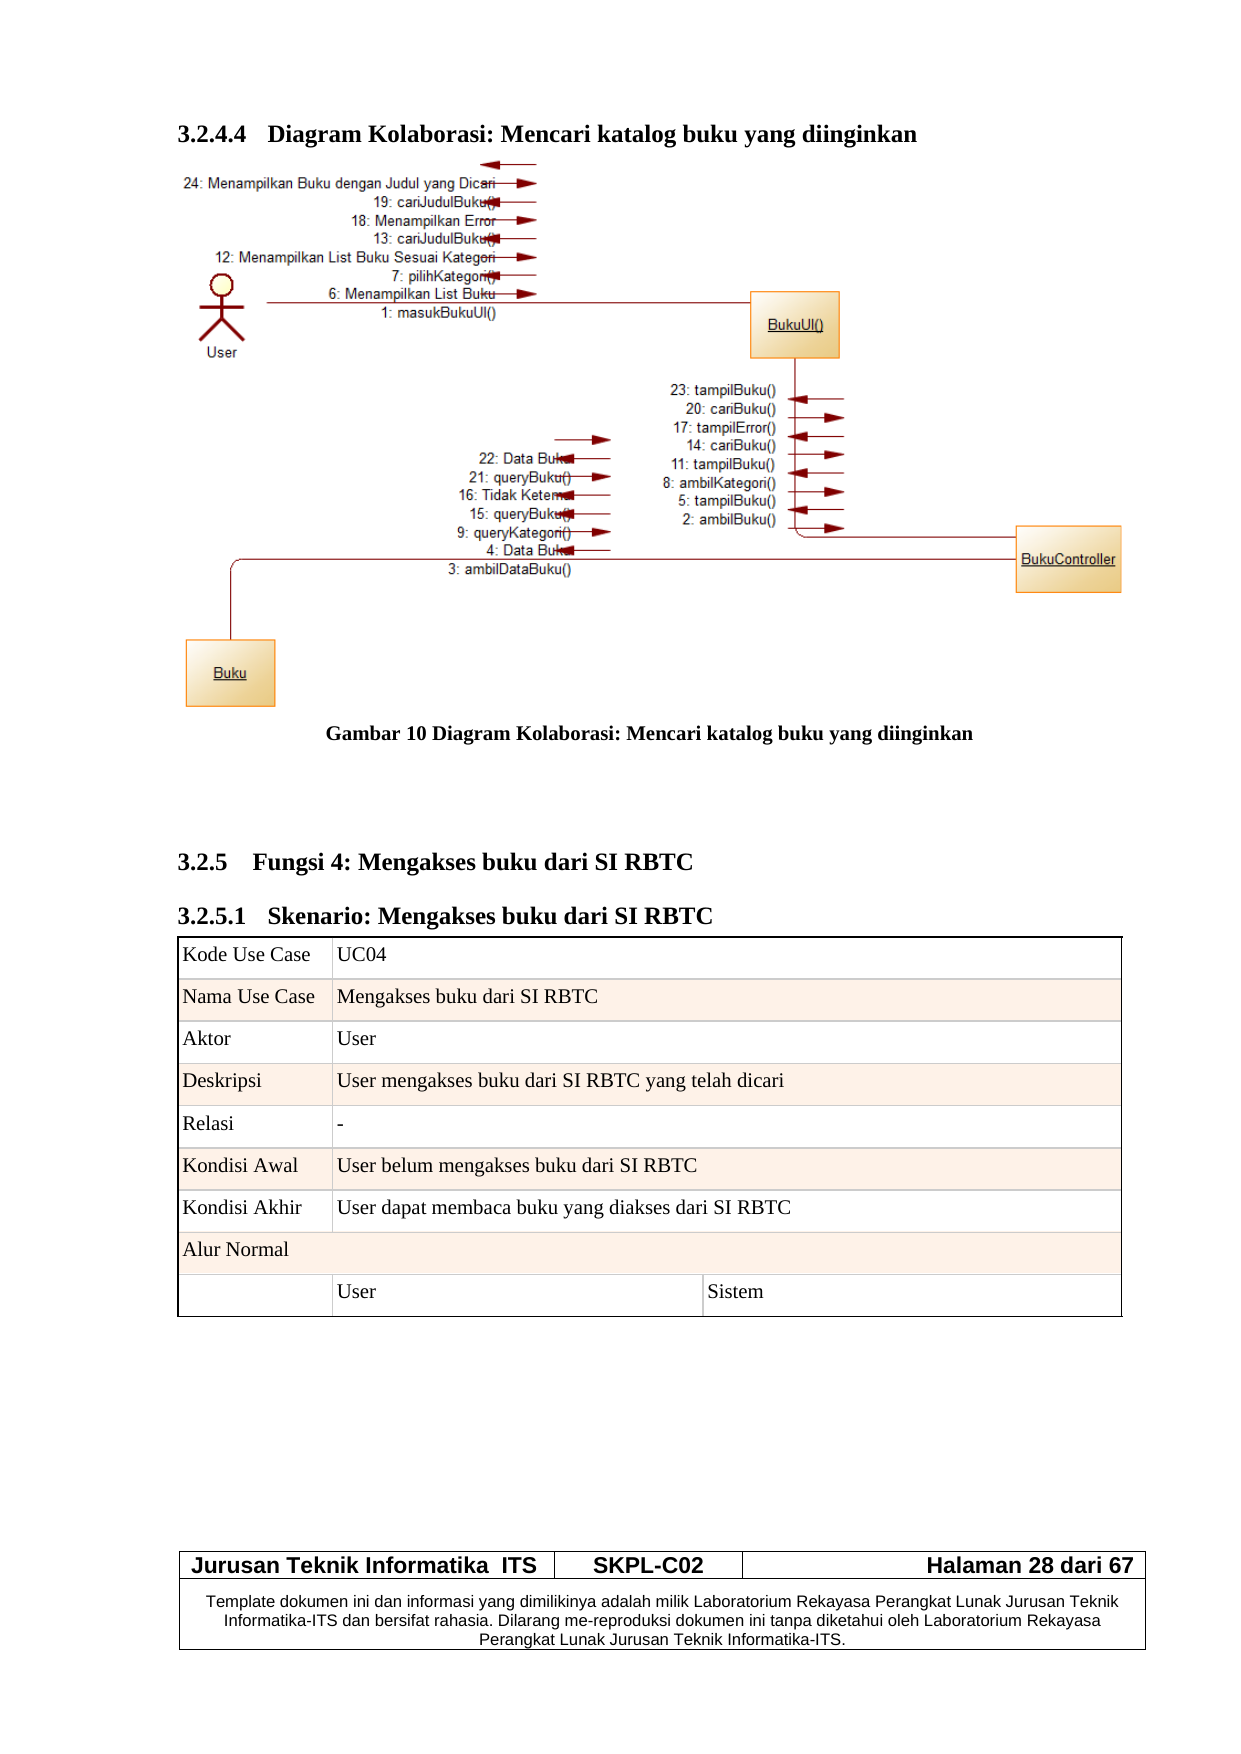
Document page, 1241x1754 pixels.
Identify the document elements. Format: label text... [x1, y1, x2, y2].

picture [177, 153, 1122, 708]
subtitle Fungsi 4: Mengakses buku dari SI RBTC [177, 847, 1121, 876]
subtitle Skenario: Mengakses buku dari SI RBTC [177, 901, 1121, 930]
subtitle Diagram Kolaborasi: Mencari katalog buku yang diinginkan [177, 119, 1121, 147]
